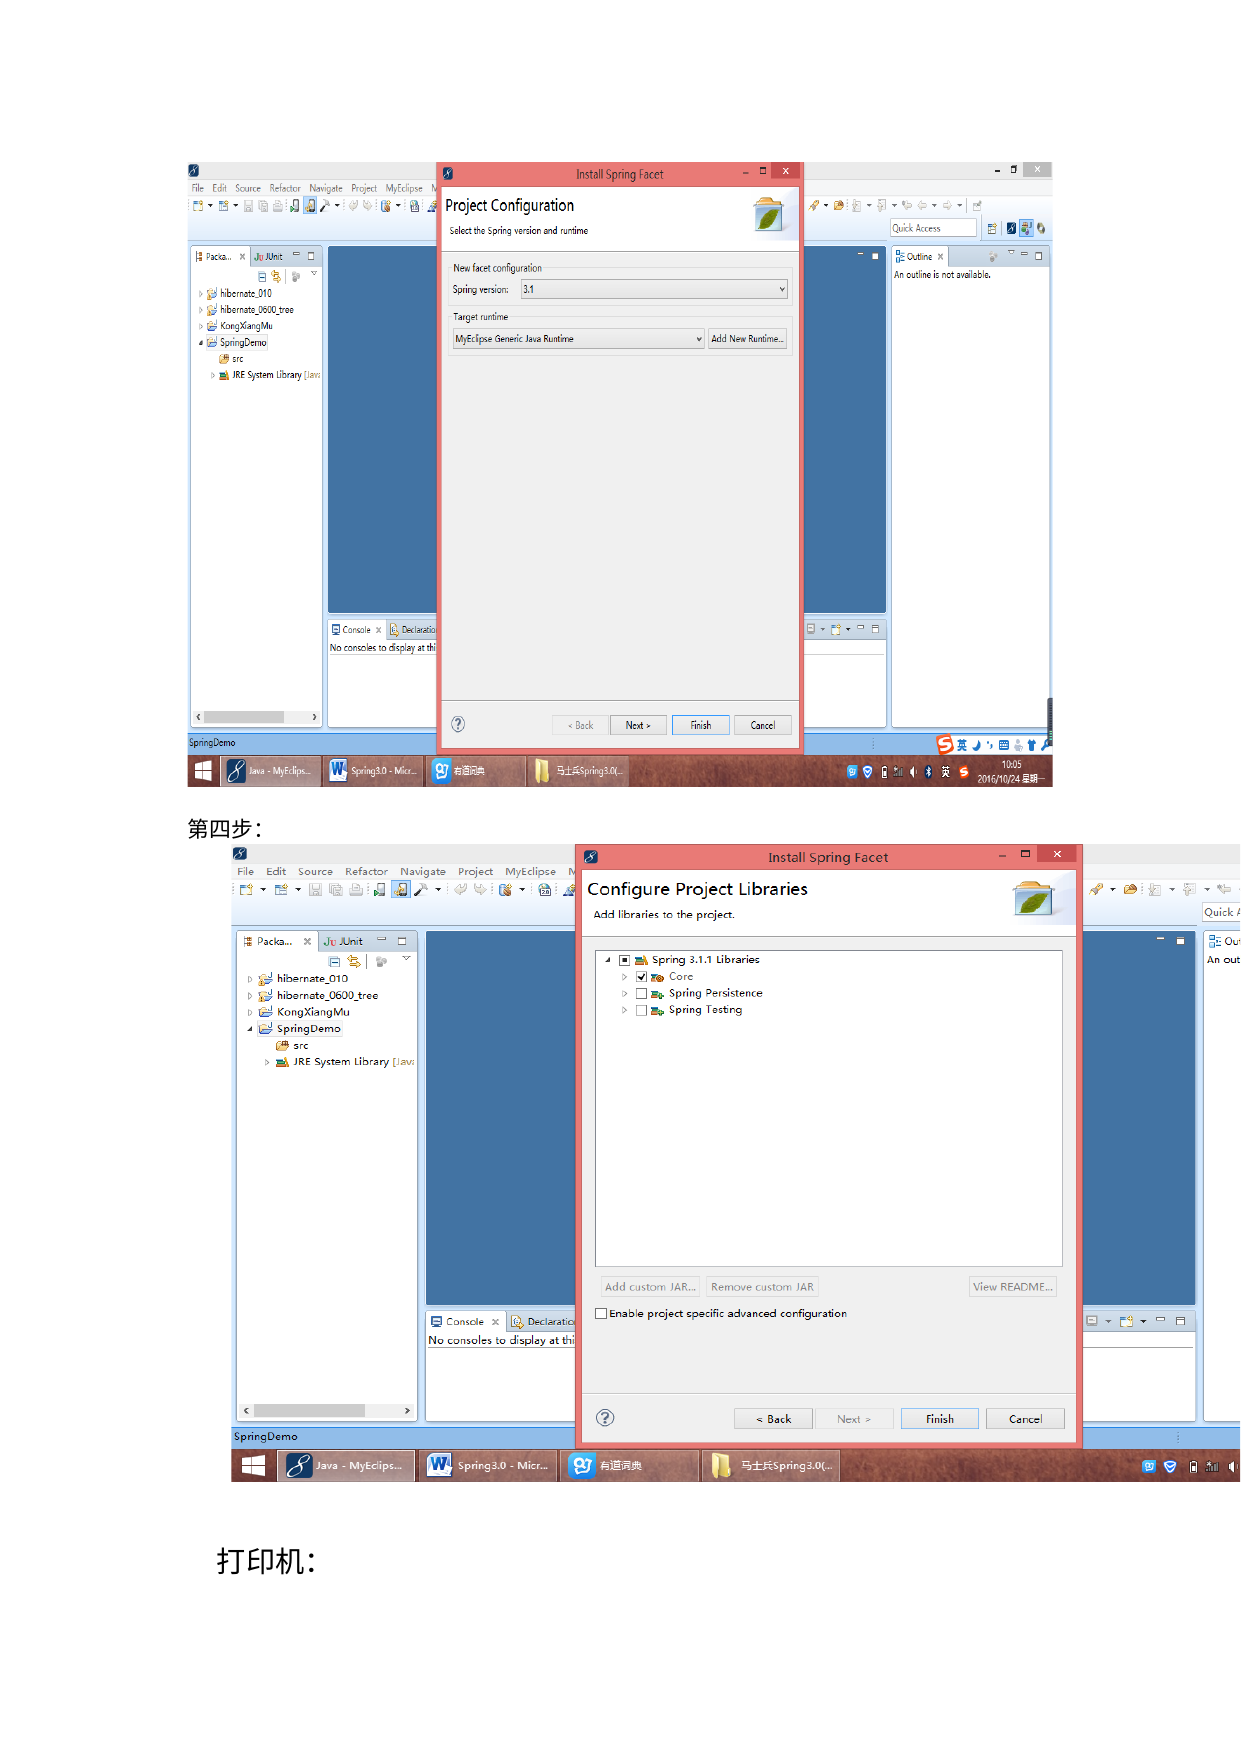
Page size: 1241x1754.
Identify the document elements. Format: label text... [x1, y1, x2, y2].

text 打印机： [187, 1527, 1053, 1592]
picture [231, 844, 1241, 1482]
picture [187, 162, 1053, 787]
text 第四步： [187, 812, 1053, 844]
